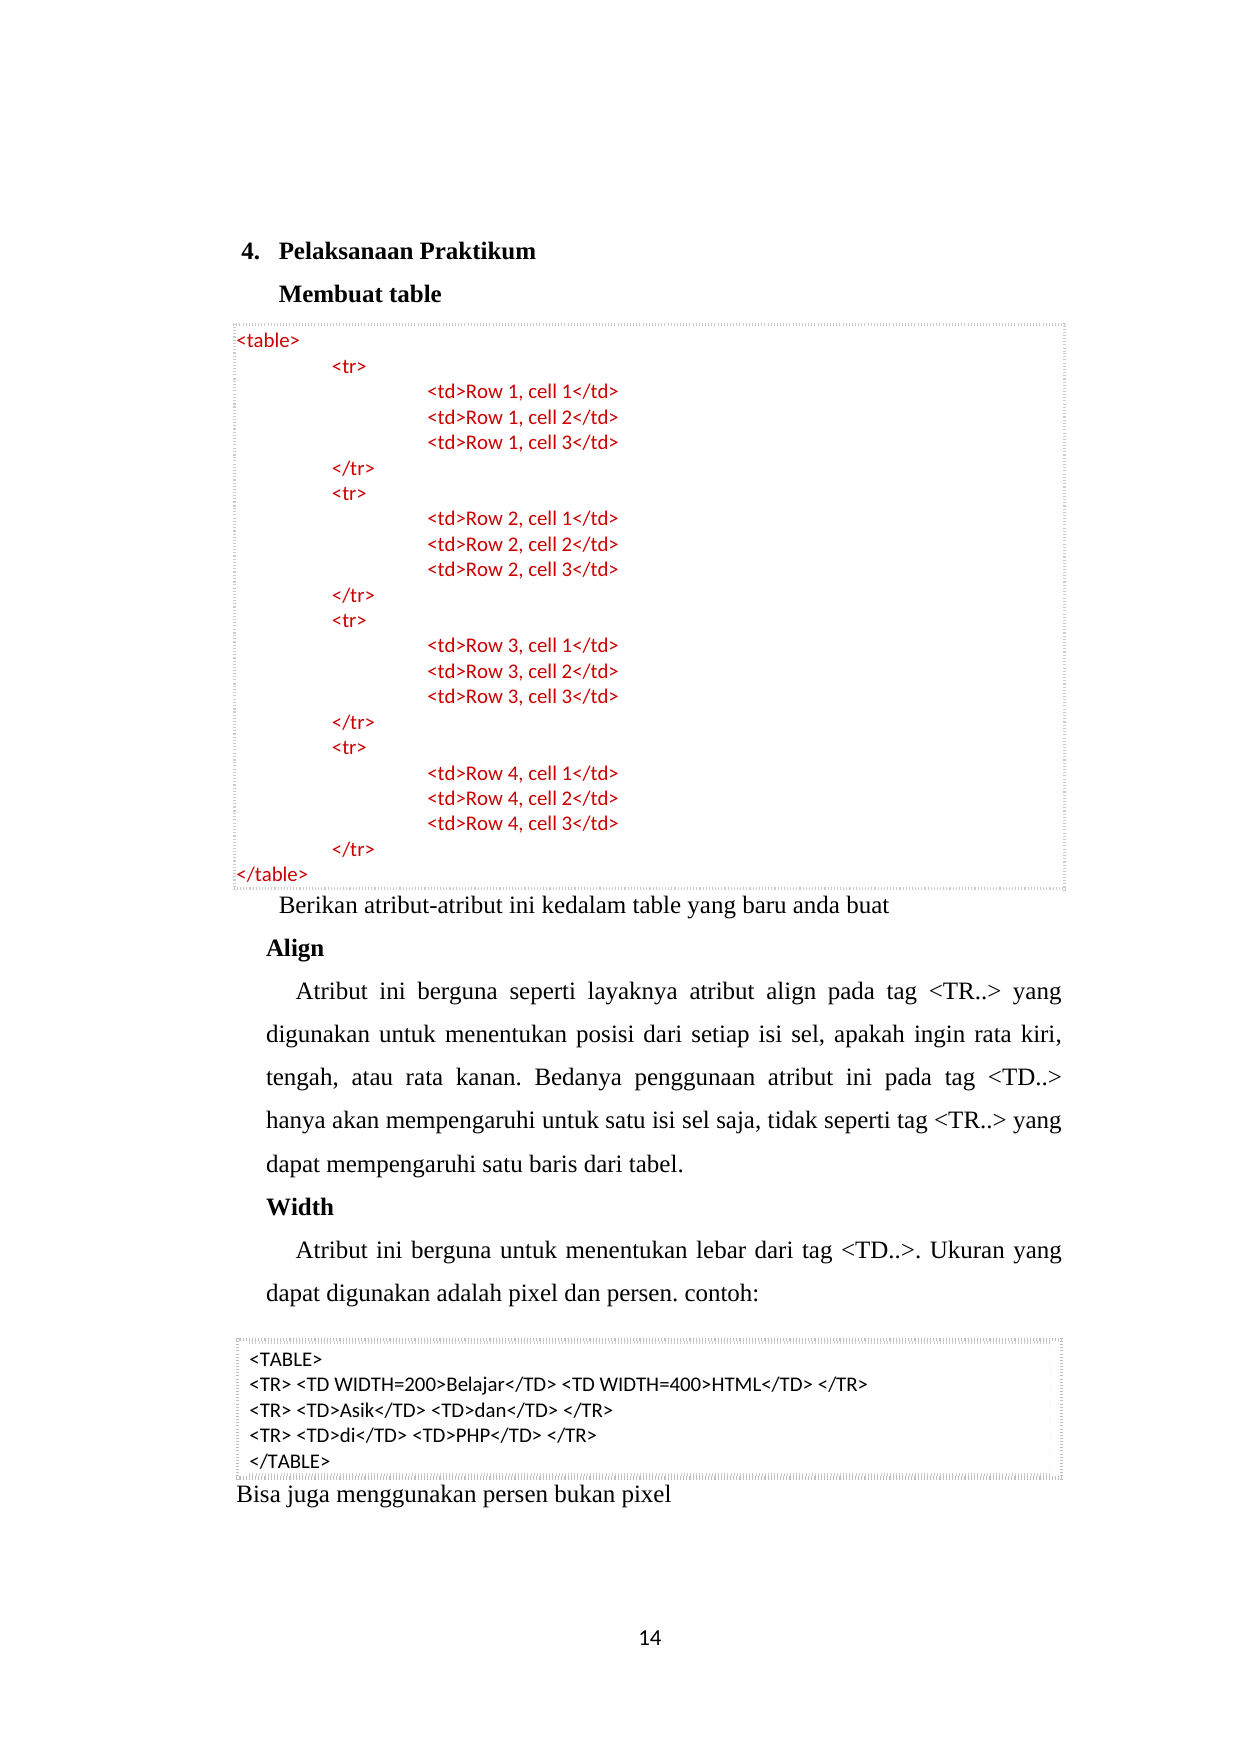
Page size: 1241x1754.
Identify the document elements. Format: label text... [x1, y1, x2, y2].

list <td>Row 4, cell 2</td> [236, 785, 1063, 811]
list Membuat table [278, 279, 1063, 308]
list </table> [233, 856, 1066, 890]
list <td>Row 4, cell 1</td> [236, 760, 1063, 785]
list <tr> [236, 734, 1063, 760]
list <tr> [236, 353, 1063, 378]
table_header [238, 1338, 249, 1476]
list <td>Row 1, cell 3</td> [236, 429, 1063, 455]
list <td>Row 4, cell 3</td> [236, 811, 1063, 836]
list <td>Row 2, cell 3</td> [236, 556, 1063, 582]
list <td>Row 2, cell 1</td> [236, 506, 1063, 531]
text Align [266, 933, 1063, 962]
list </tr> [236, 455, 1063, 480]
list <td>Row 3, cell 2</td> [236, 658, 1063, 683]
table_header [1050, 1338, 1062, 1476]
text Width [266, 1192, 1063, 1221]
list </tr> [236, 709, 1063, 734]
list <tr> [236, 607, 1063, 633]
text Bisa juga menggunakan persen bukan pixel [236, 1479, 1063, 1508]
text Atribut ini berguna seperti layaknya atribut align pada tag <TR..> yang digunakan untuk menentukan posisi dari setiap isi sel, apakah ingin rata kiri, tengah, atau rata kanan. Bedanya penggunaan atribut ini pada tag <TD..> hanya akan mempengaruhi untuk satu isi sel saja, tidak seperti tag <TR..> yang dapat mempengaruhi satu baris dari tabel. [266, 976, 1063, 1177]
list <td>Row 1, cell 1</td> [236, 378, 1063, 404]
list <td>Row 3, cell 1</td> [236, 633, 1063, 658]
text Atribut ini berguna untuk menentukan lebar dari tag <TD..>. Ukuran yang dapat digunakan adalah pixel dan persen. contoh: [266, 1235, 1063, 1307]
list Berikan atribut-atribut ini kedalam table yang baru anda buat [278, 890, 1063, 919]
list </tr> [236, 836, 1063, 856]
list <td>Row 1, cell 2</td> [236, 404, 1063, 429]
list <td>Row 3, cell 3</td> [236, 683, 1063, 709]
list </tr> [236, 582, 1063, 607]
list Pelaksanaan Praktikum [241, 236, 1063, 265]
list <td>Row 2, cell 2</td> [236, 531, 1063, 556]
list <table> [233, 322, 1066, 353]
list <tr> [236, 480, 1063, 506]
